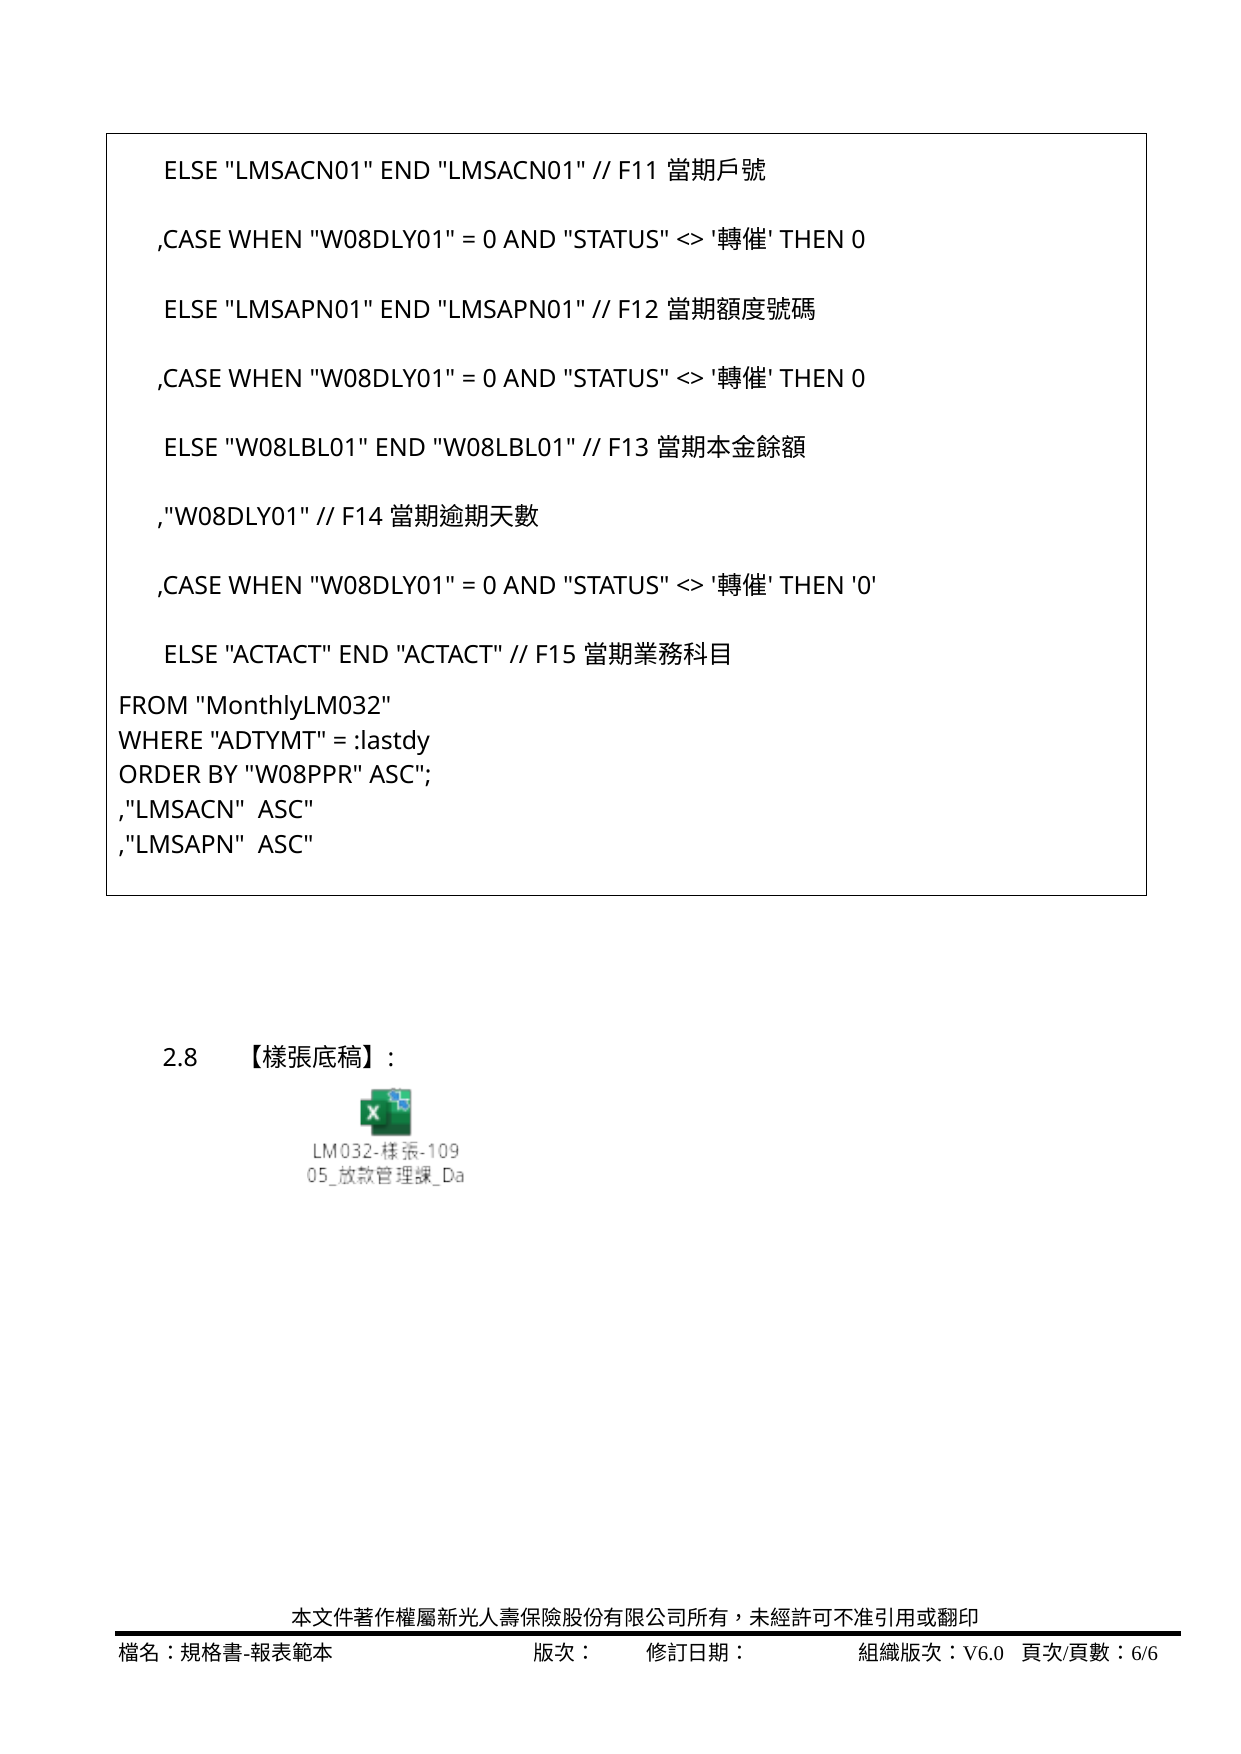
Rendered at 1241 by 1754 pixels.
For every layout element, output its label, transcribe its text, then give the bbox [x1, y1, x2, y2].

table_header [107, 134, 1146, 895]
subtitle 【樣張底稿】: [162, 1037, 1152, 1074]
